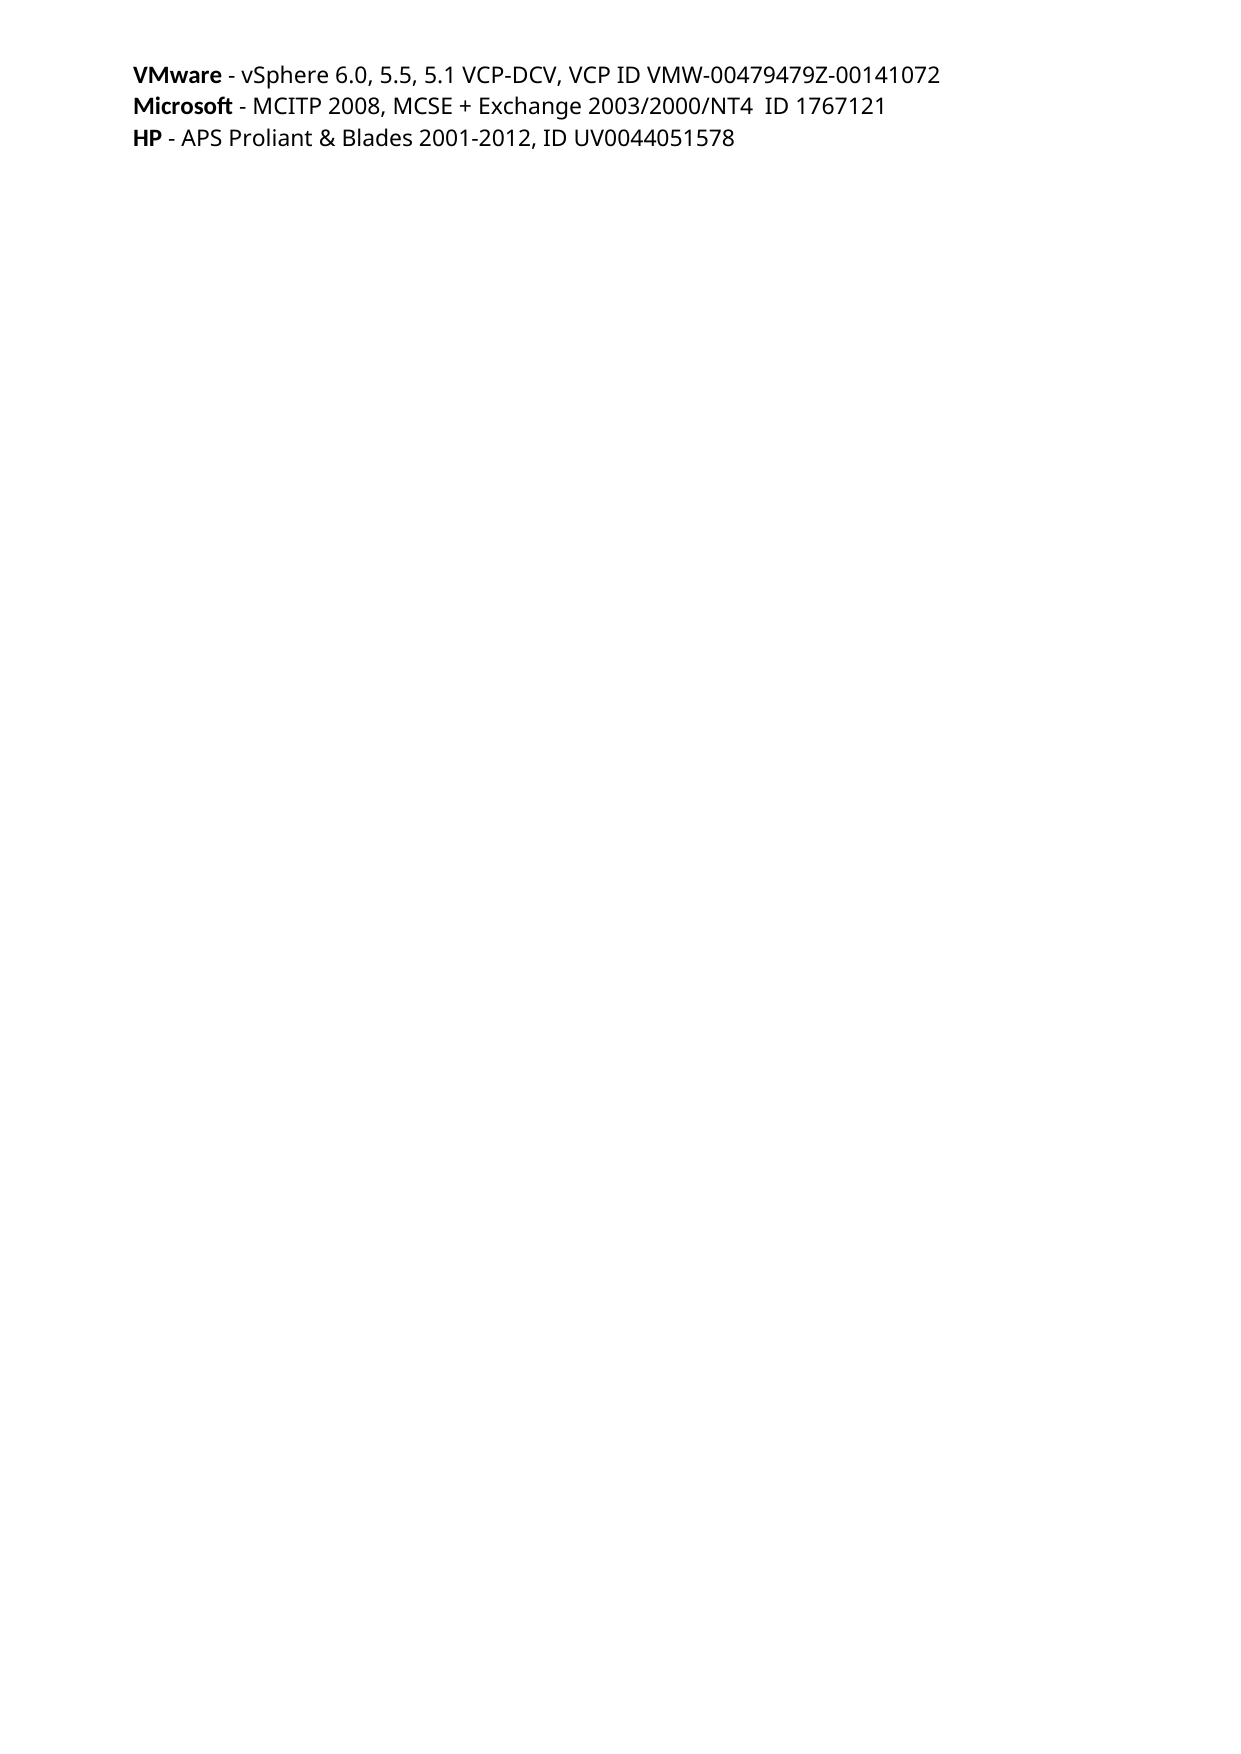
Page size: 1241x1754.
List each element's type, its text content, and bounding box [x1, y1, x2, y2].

subtitle VMware - vSphere 6.0, 5.5, 5.1 VCP-DCV, VCP ID VMW-00479479Z-00141072 [133, 59, 1107, 90]
subtitle HP - APS Proliant & Blades 2001-2012, ID UV0044051578 [133, 122, 1107, 153]
subtitle Microsoft - MCITP 2008, MCSE + Exchange 2003/2000/NT4 ID 1767121 [133, 90, 1107, 122]
